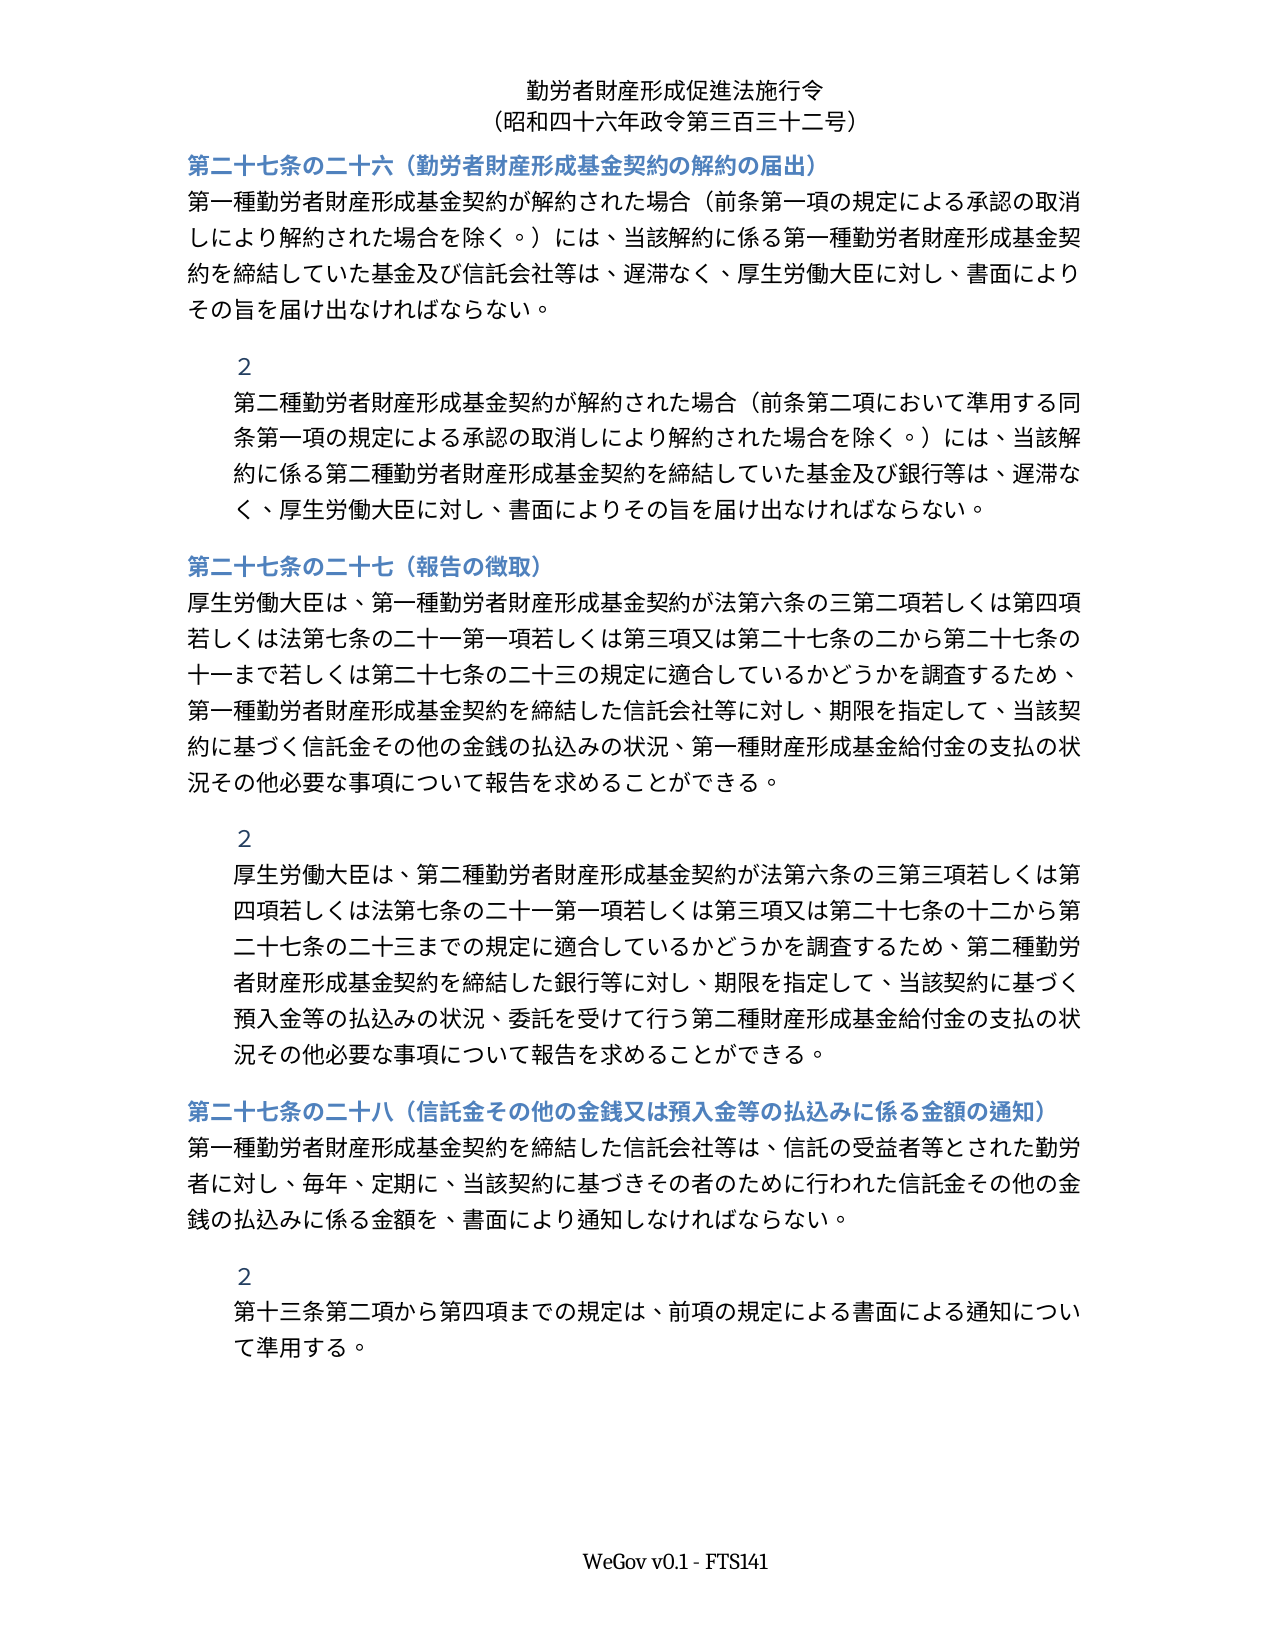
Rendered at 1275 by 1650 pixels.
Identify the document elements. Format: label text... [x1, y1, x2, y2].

subtitle 第二十七条の二十八（信託金その他の金銭又は預入金等の払込みに係る金額の通知） [187, 1096, 1087, 1127]
text 第一種勤労者財産形成基金契約を締結した信託会社等は、信託の受益者等とされた勤労者に対し、毎年、定期に、当該契約に基づきその者のために行われた信託金その他の金銭の払込みに係る金額を、書面により通知しなければならない。 [187, 1132, 1087, 1235]
text 厚生労働大臣は、第二種勤労者財産形成基金契約が法第六条の三第三項若しくは第四項若しくは法第七条の二十一第一項若しくは第三項又は第二十七条の十二から第二十七条の二十三までの規定に適合しているかどうかを調査するため、第二種勤労者財産形成基金契約を締結した銀行等に対し、期限を指定して、当該契約に基づく預入金等の払込みの状況、委託を受けて行う第二種財産形成基金給付金の支払の状況その他必要な事項について報告を求めることができる。 [233, 859, 1087, 1070]
text 第十三条第二項から第四項までの規定は、前項の規定による書面による通知について準用する。 [233, 1296, 1087, 1363]
subtitle 第二十七条の二十六（勤労者財産形成基金契約の解約の届出） [187, 150, 1087, 181]
subtitle ２ [233, 1260, 1087, 1292]
subtitle ２ [233, 351, 1087, 382]
subtitle 第二十七条の二十七（報告の徴取） [187, 551, 1087, 582]
text 厚生労働大臣は、第一種勤労者財産形成基金契約が法第六条の三第二項若しくは第四項若しくは法第七条の二十一第一項若しくは第三項又は第二十七条の二から第二十七条の十一まで若しくは第二十七条の二十三の規定に適合しているかどうかを調査するため、第一種勤労者財産形成基金契約を締結した信託会社等に対し、期限を指定して、当該契約に基づく信託金その他の金銭の払込みの状況、第一種財産形成基金給付金の支払の状況その他必要な事項について報告を求めることができる。 [187, 587, 1087, 798]
subtitle ２ [233, 823, 1087, 855]
text 第一種勤労者財産形成基金契約が解約された場合（前条第一項の規定による承認の取消しにより解約された場合を除く。）には、当該解約に係る第一種勤労者財産形成基金契約を締結していた基金及び信託会社等は、遅滞なく、厚生労働大臣に対し、書面によりその旨を届け出なければならない。 [187, 186, 1087, 325]
text 第二種勤労者財産形成基金契約が解約された場合（前条第二項において準用する同条第一項の規定による承認の取消しにより解約された場合を除く。）には、当該解約に係る第二種勤労者財産形成基金契約を締結していた基金及び銀行等は、遅滞なく、厚生労働大臣に対し、書面によりその旨を届け出なければならない。 [233, 386, 1087, 526]
